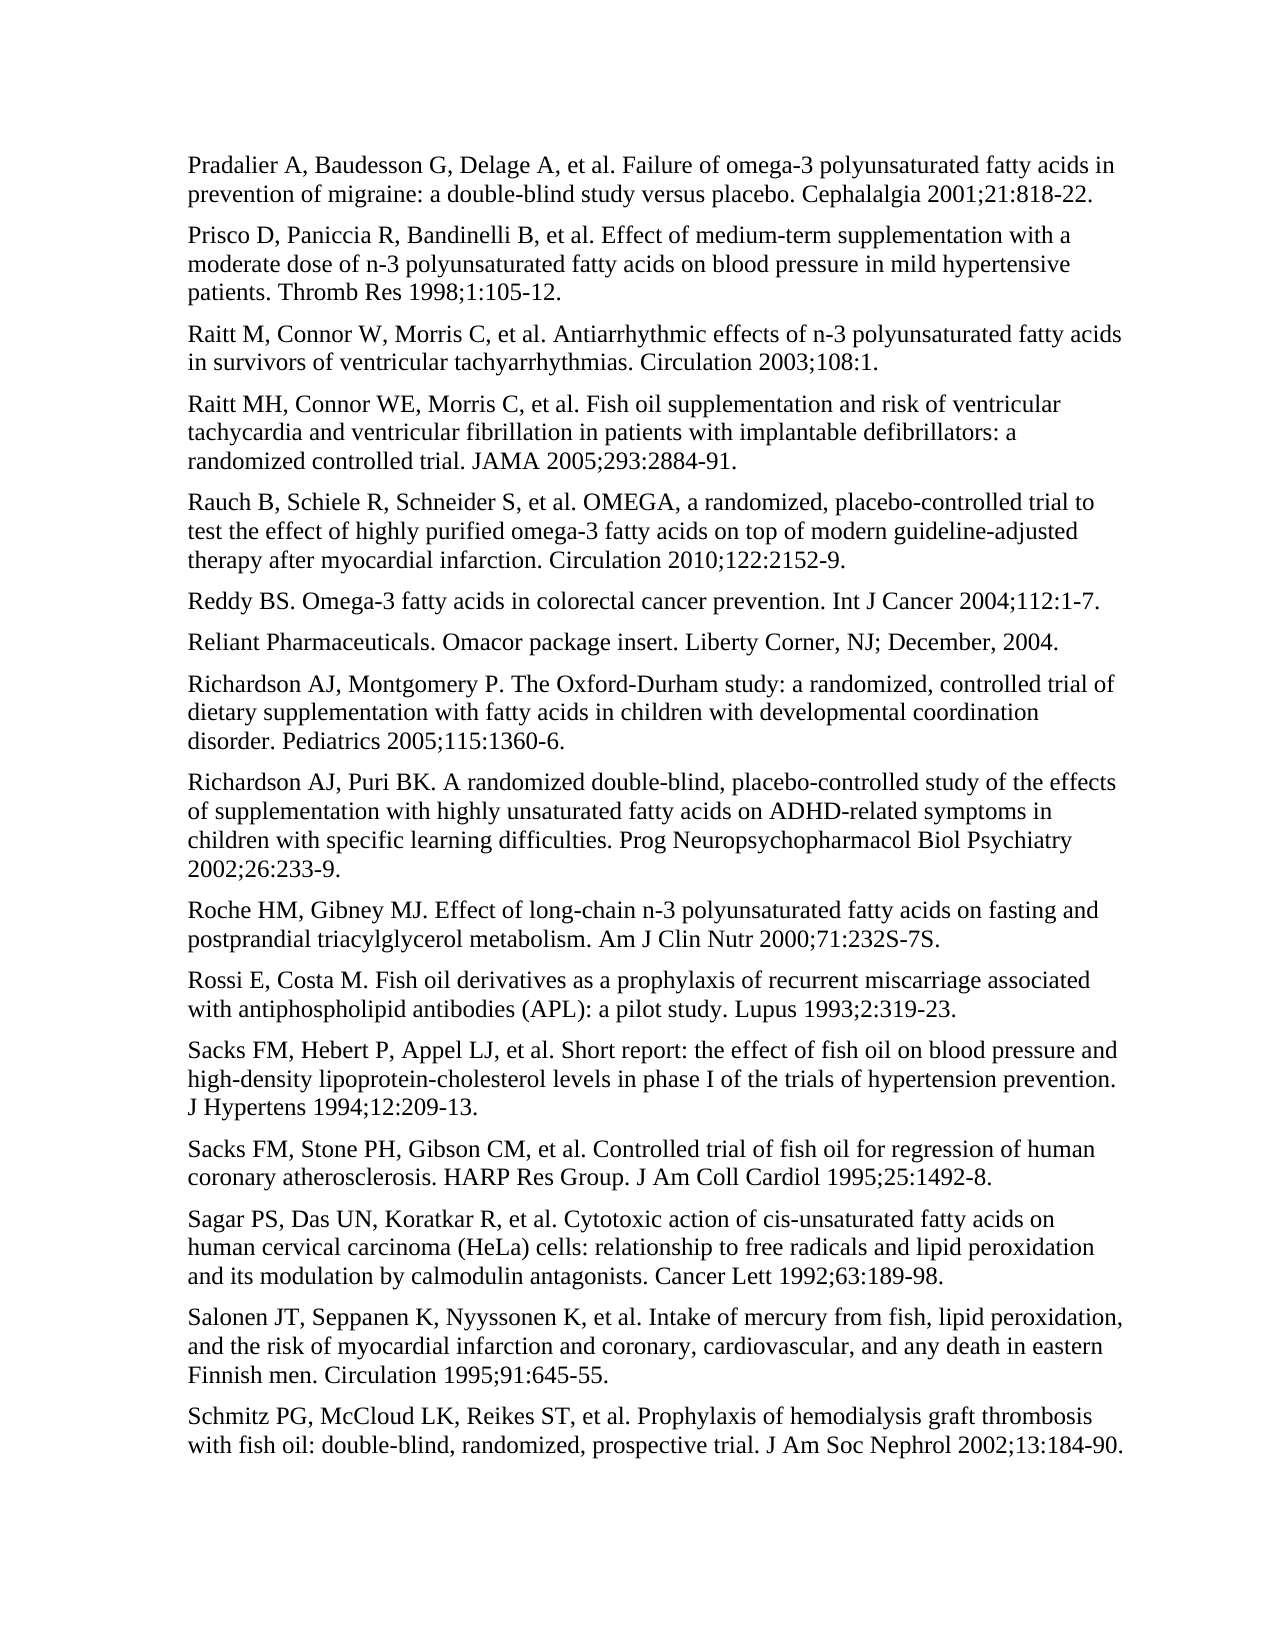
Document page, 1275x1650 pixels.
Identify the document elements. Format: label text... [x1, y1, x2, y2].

text Roche HM, Gibney MJ. Effect of long-chain n-3 polyunsaturated fatty acids on fasting and postprandial triacylglycerol metabolism. Am J Clin Nutr 2000;71:232S-7S. [187, 895, 1125, 952]
text Rauch B, Schiele R, Schneider S, et al. OMEGA, a randomized, placebo-controlled trial to test the effect of highly purified omega-3 fatty acids on top of modern guideline-adjusted therapy after myocardial infarction. Circulation 2010;122:2152-9. [187, 487, 1125, 574]
text Sagar PS, Das UN, Koratkar R, et al. Cytotoxic action of cis-unsaturated fatty acids on human cervical carcinoma (HeLa) cells: relationship to free radicals and lipid peroxidation and its modulation by calmodulin antagonists. Cancer Lett 1992;63:189-98. [187, 1204, 1125, 1290]
text Reddy BS. Omega-3 fatty acids in colorectal cancer prevention. Int J Cancer 2004;112:1-7. [187, 586, 1125, 615]
text Prisco D, Paniccia R, Bandinelli B, et al. Effect of medium-term supplementation with a moderate dose of n-3 polyunsaturated fatty acids on blood pressure in mild hypertensive patients. Thromb Res 1998;1:105-12. [187, 220, 1125, 306]
text Schmitz PG, McCloud LK, Reikes ST, et al. Prophylaxis of hemodialysis graft thrombosis with fish oil: double-blind, randomized, prospective trial. J Am Soc Nephrol 2002;13:184-90. [187, 1401, 1125, 1459]
text Salonen JT, Seppanen K, Nyyssonen K, et al. Intake of mercury from fish, lipid peroxidation, and the risk of myocardial infarction and coronary, cardiovascular, and any death in eastern Finnish men. Circulation 1995;91:645-55. [187, 1302, 1125, 1389]
text Sacks FM, Stone PH, Gibson CM, et al. Controlled trial of fish oil for regression of human coronary atherosclerosis. HARP Res Group. J Am Coll Cardiol 1995;25:1492-8. [187, 1134, 1125, 1191]
text Sacks FM, Hebert P, Appel LJ, et al. Short report: the effect of fish oil on blood pressure and high-density lipoprotein-cholesterol levels in phase I of the trials of hypertension prevention. J Hypertens 1994;12:209-13. [187, 1035, 1125, 1121]
text Richardson AJ, Montgomery P. The Oxford-Durham study: a randomized, controlled trial of dietary supplementation with fatty acids in children with developmental coordination disorder. Pediatrics 2005;115:1360-6. [187, 669, 1125, 755]
text Raitt M, Connor W, Morris C, et al. Antiarrhythmic effects of n-3 polyunsaturated fatty acids in survivors of ventricular tachyarrhythmias. Circulation 2003;108:1. [187, 319, 1125, 376]
text Richardson AJ, Puri BK. A randomized double-blind, placebo-controlled study of the effects of supplementation with highly unsaturated fatty acids on ADHD-related symptoms in children with specific learning difficulties. Prog Neuropsychopharmacol Biol Psychiatry 2002;26:233-9. [187, 767, 1125, 882]
text Reliant Pharmaceuticals. Omacor package insert. Liberty Corner, NJ; December, 2004. [187, 627, 1125, 656]
text Rossi E, Costa M. Fish oil derivatives as a prophylaxis of recurrent miscarriage associated with antiphospholipid antibodies (APL): a pilot study. Lupus 1993;2:319-23. [187, 965, 1125, 1022]
text Raitt MH, Connor WE, Morris C, et al. Fish oil supplementation and risk of ventricular tachycardia and ventricular fibrillation in patients with implantable defibrillators: a randomized controlled trial. JAMA 2005;293:2884-91. [187, 389, 1125, 475]
text Pradalier A, Baudesson G, Delage A, et al. Failure of omega-3 polyunsaturated fatty acids in prevention of migraine: a double-blind study versus placebo. Cephalalgia 2001;21:818-22. [187, 150, 1125, 207]
